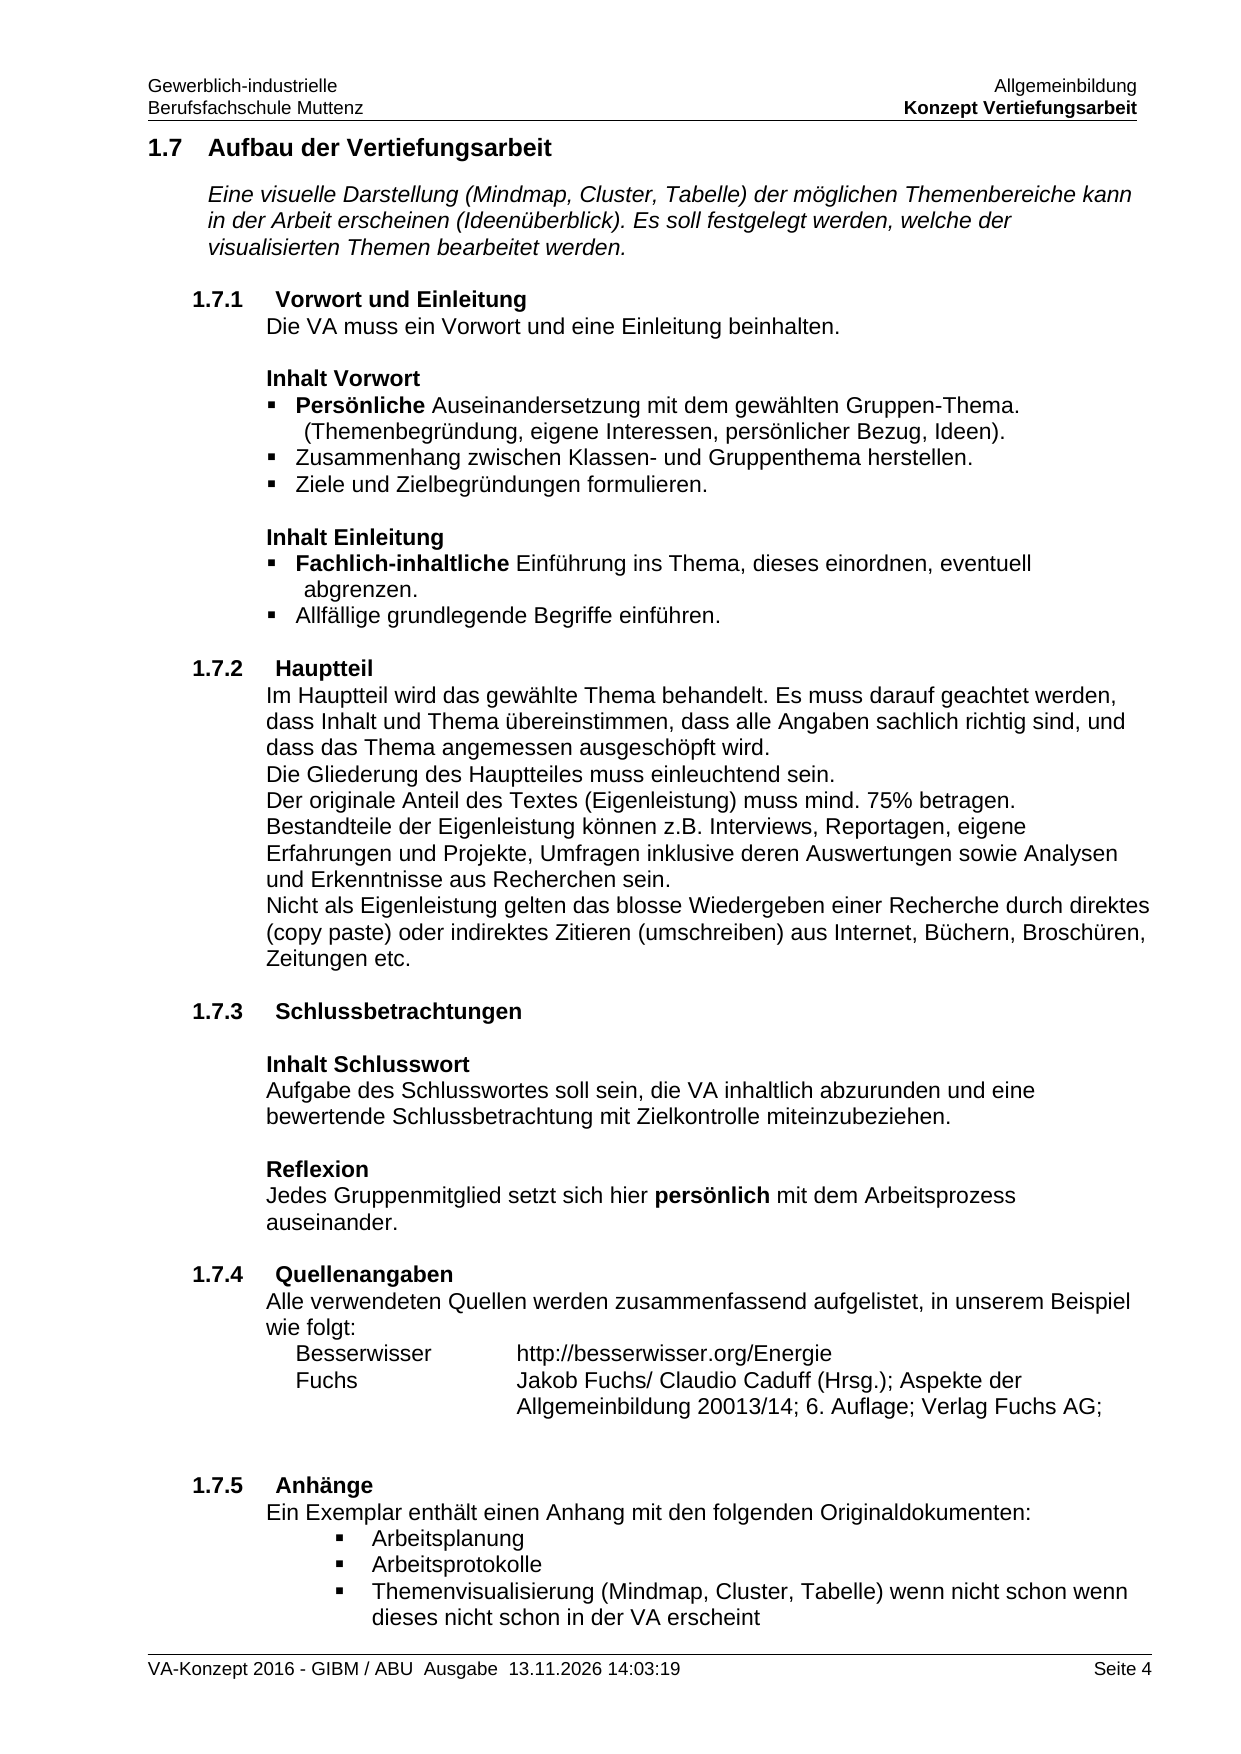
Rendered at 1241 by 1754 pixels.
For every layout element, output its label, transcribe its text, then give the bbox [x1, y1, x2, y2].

list Hauptteil [192, 655, 1152, 682]
text bewertende Schlussbetrachtung mit Zielkontrolle miteinzubeziehen. [192, 1103, 1152, 1129]
text Fuchs Jakob Fuchs/ Claudio Caduff (Hrsg.); Aspekte der Allgemeinbildung 20013/14; 6. Auflage; Verlag Fuchs AG; [295, 1367, 1152, 1419]
text Reflexion [266, 1156, 1152, 1182]
list Fachlich-inhaltliche Einführung ins Thema, dieses einordnen, eventuell abgrenzen. [266, 550, 1152, 602]
text Inhalt Einleitung [266, 523, 1152, 550]
text Nicht als Eigenleistung gelten das blosse Wiedergeben einer Recherche durch direktes (copy paste) oder indirektes Zitieren (umschreiben) aus Internet, Büchern, Broschüren, Zeitungen etc. [266, 892, 1152, 971]
text Ein Exemplar enthält einen Anhang mit den folgenden Originaldokumenten: [266, 1498, 1152, 1525]
text Eine visuelle Darstellung (Mindmap, Cluster, Tabelle) der möglichen Themenbereiche kann in der Arbeit erscheinen (Ideenüberblick). Es soll festgelegt werden, welche der visualisierten Themen bearbeitet werden. [208, 181, 1152, 260]
list Anhänge [192, 1472, 1152, 1498]
list Zusammenhang zwischen Klassen- und Gruppenthema herstellen. [266, 444, 1152, 471]
subtitle Aufbau der Vertiefungsarbeit [148, 133, 1152, 162]
text Die VA muss ein Vorwort und eine Einleitung beinhalten. [192, 313, 1152, 339]
text Im Hauptteil wird das gewählte Thema behandelt. Es muss darauf geachtet werden, dass Inhalt und Thema übereinstimmen, dass alle Angaben sachlich richtig sind, und dass das Thema angemessen ausgeschöpft wird. [266, 682, 1152, 761]
text Inhalt Vorwort [266, 365, 1152, 392]
list Arbeitsplanung [334, 1525, 1152, 1551]
text Aufgabe des Schlusswortes soll sein, die VA inhaltlich abzurunden und eine [192, 1077, 1152, 1103]
list Arbeitsprotokolle [334, 1551, 1152, 1578]
list Quellenangaben [192, 1261, 1152, 1288]
text Jedes Gruppenmitglied setzt sich hier persönlich mit dem Arbeitsprozess auseinander. [192, 1182, 1152, 1235]
list Schlussbetrachtungen [192, 998, 1152, 1024]
text Bestandteile der Eigenleistung können z.B. Interviews, Reportagen, eigene Erfahrungen und Projekte, Umfragen inklusive deren Auswertungen sowie Analysen und Erkenntnisse aus Recherchen sein. [266, 813, 1152, 892]
list Vorwort und Einleitung [192, 286, 1152, 313]
list Allfällige grundlegende Begriffe einführen. [266, 602, 1152, 629]
list Persönliche Auseinandersetzung mit dem gewählten Gruppen-Thema. (Themenbegründung, eigene Interessen, persönlicher Bezug, Ideen). [266, 392, 1152, 444]
text Die Gliederung des Hauptteiles muss einleuchtend sein. [266, 761, 1152, 787]
text Der originale Anteil des Textes (Eigenleistung) muss mind. 75% betragen. [266, 787, 1152, 813]
text Besserwisser http://besserwisser.org/Energie [295, 1340, 1152, 1367]
text Inhalt Schlusswort [266, 1051, 1152, 1077]
list Ziele und Zielbegründungen formulieren. [266, 471, 1152, 497]
list Themenvisualisierung (Mindmap, Cluster, Tabelle) wenn nicht schon wenn dieses nicht schon in der VA erscheint [334, 1578, 1152, 1630]
text Alle verwendeten Quellen werden zusammenfassend aufgelistet, in unserem Beispiel wie folgt: [266, 1288, 1152, 1340]
